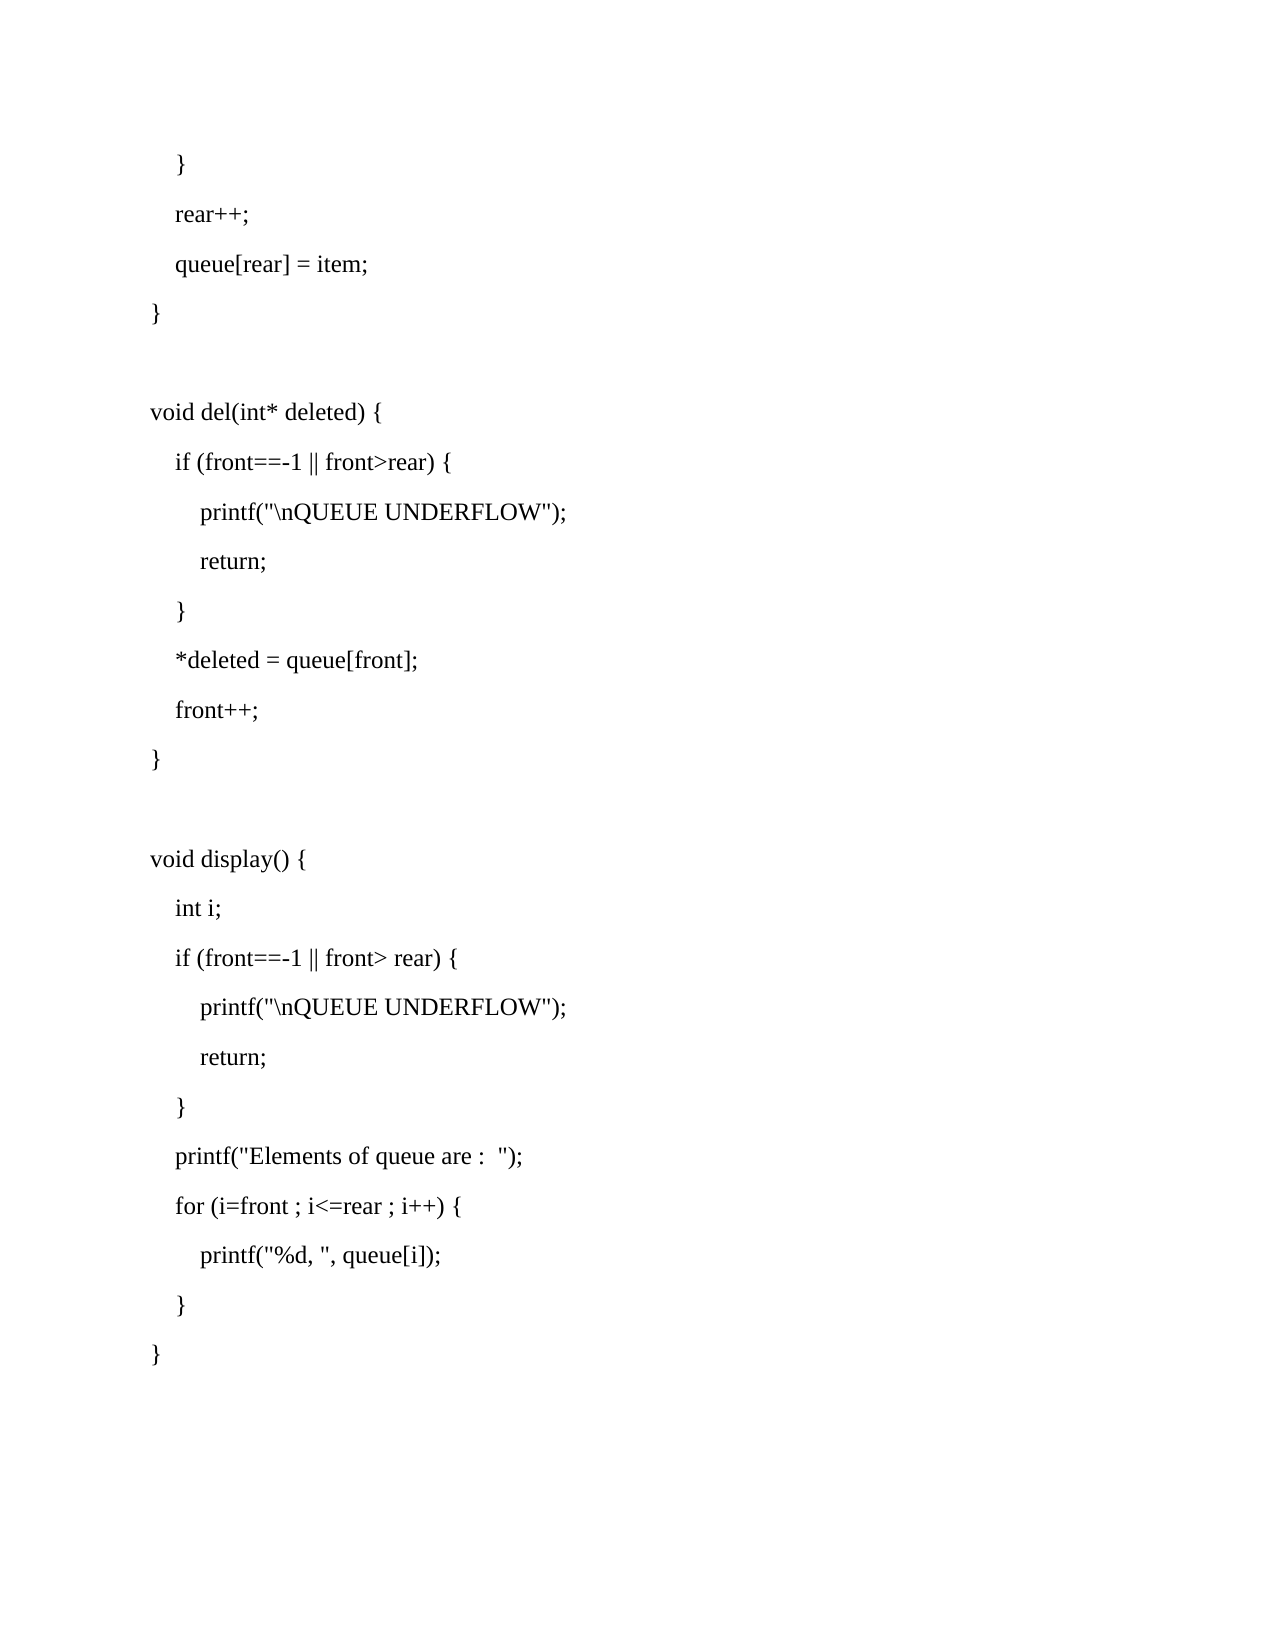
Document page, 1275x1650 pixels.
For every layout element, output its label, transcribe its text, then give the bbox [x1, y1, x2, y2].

text if (front==-1 || front>rear) { [150, 447, 1125, 476]
text } [150, 745, 1125, 774]
text return; [150, 547, 1125, 575]
text return; [150, 1042, 1125, 1071]
text printf("Elements of queue are : "); [150, 1142, 1125, 1170]
text if (front==-1 || front> rear) { [150, 943, 1125, 972]
text } [150, 1290, 1125, 1319]
text } [150, 596, 1125, 625]
text front++; [150, 695, 1125, 724]
text } [150, 299, 1125, 327]
text for (i=front ; i<=rear ; i++) { [150, 1191, 1125, 1220]
text void del(int* deleted) { [150, 398, 1125, 427]
text printf("\nQUEUE UNDERFLOW"); [150, 497, 1125, 526]
text printf("\nQUEUE UNDERFLOW"); [150, 993, 1125, 1022]
text printf("%d, ", queue[i]); [150, 1241, 1125, 1269]
text } [150, 1340, 1125, 1369]
text void display() { [150, 844, 1125, 873]
text } [150, 1092, 1125, 1121]
text } [150, 150, 1125, 179]
text *deleted = queue[front]; [150, 646, 1125, 674]
text rear++; [150, 199, 1125, 228]
text int i; [150, 894, 1125, 922]
text queue[rear] = item; [150, 249, 1125, 278]
